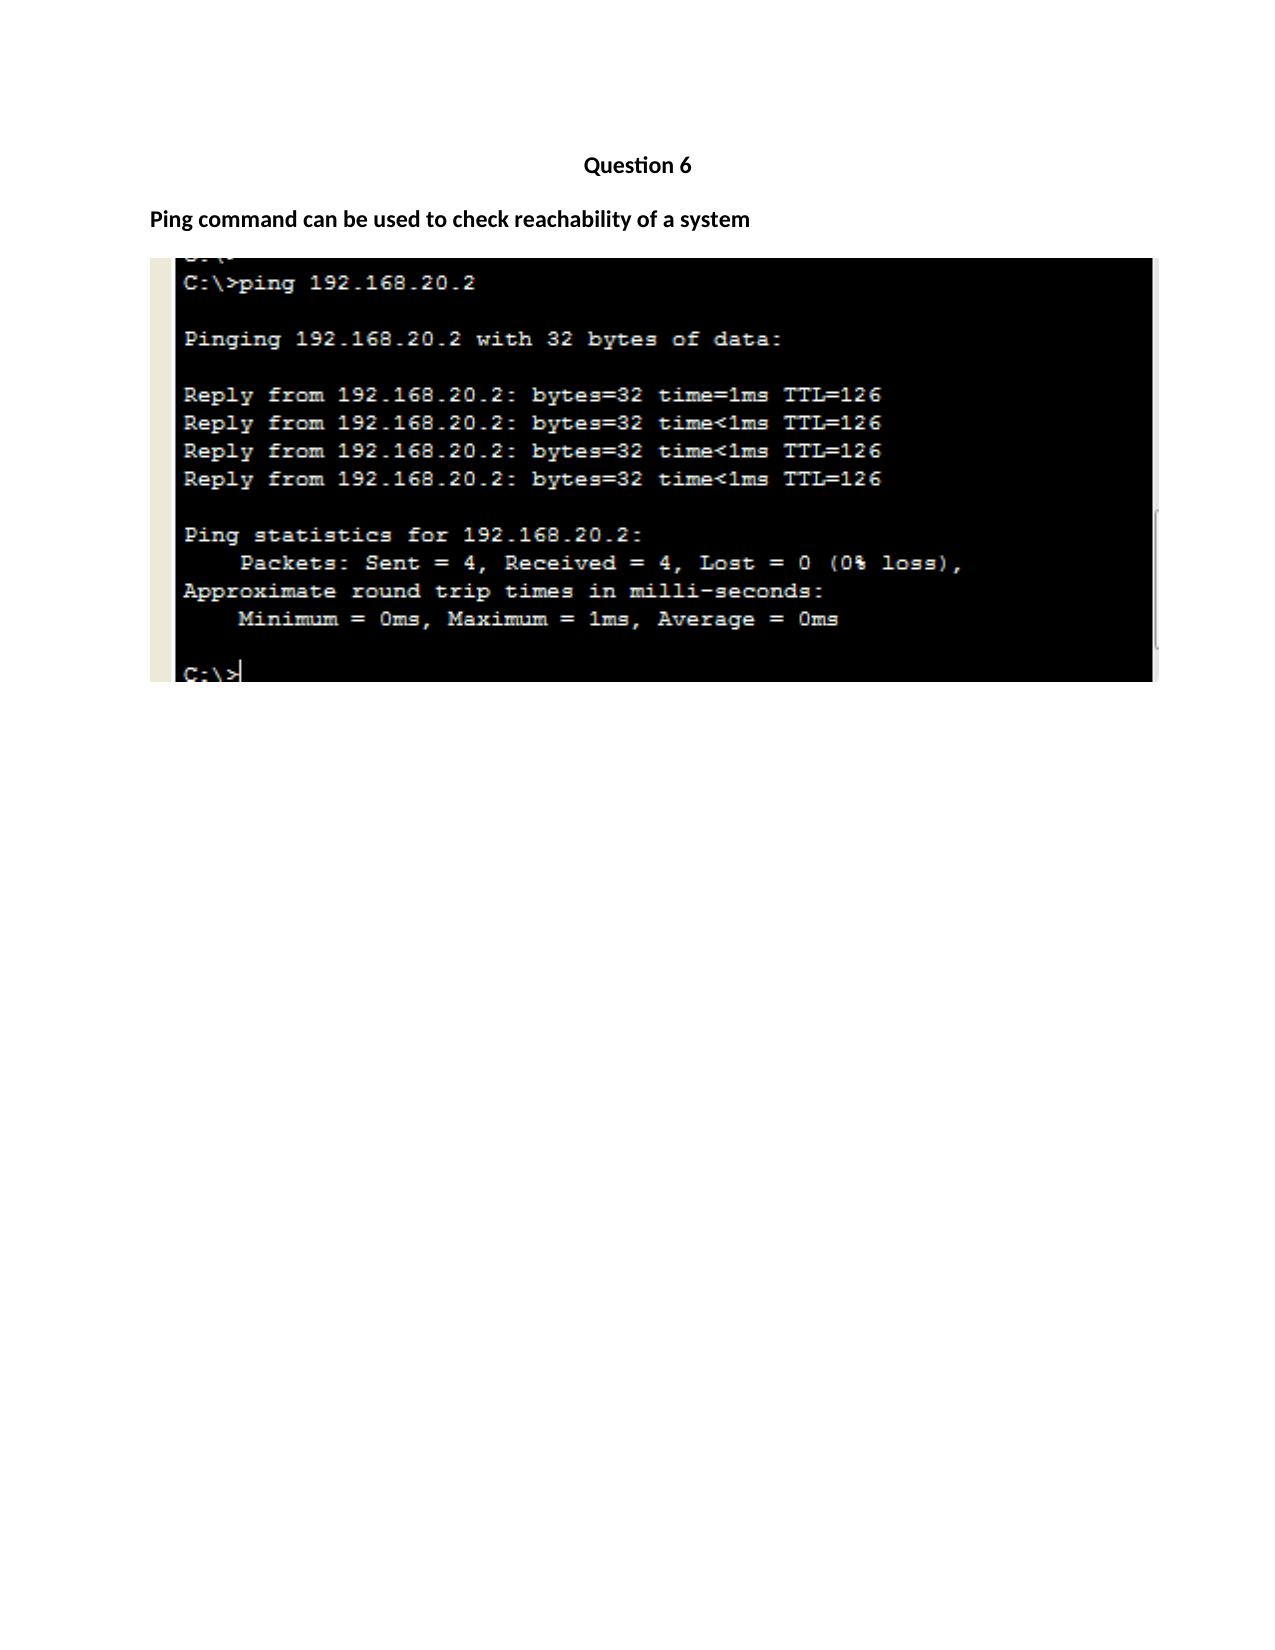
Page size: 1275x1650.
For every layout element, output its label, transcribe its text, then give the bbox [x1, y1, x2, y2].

picture [150, 258, 1159, 682]
text Ping command can be used to check reachability of a system [150, 204, 1125, 234]
text Question 6 [150, 150, 1125, 179]
